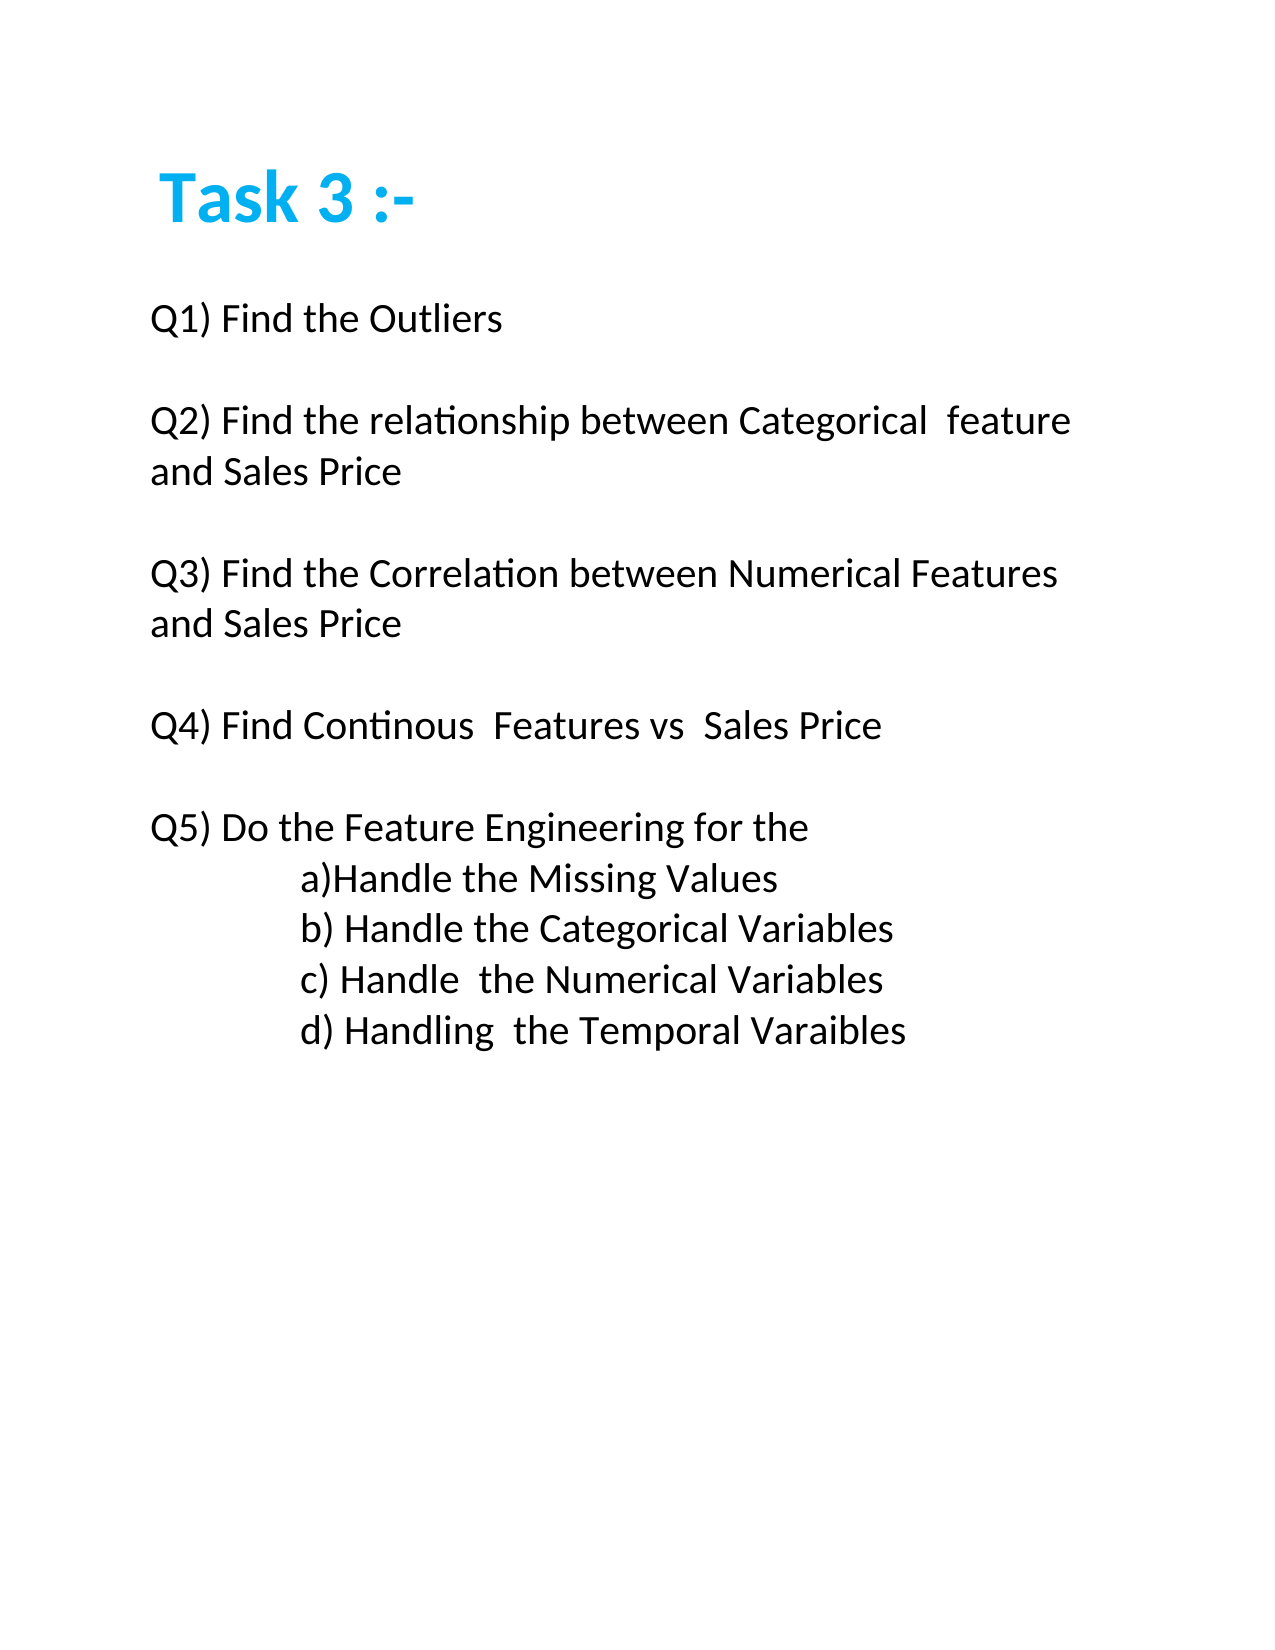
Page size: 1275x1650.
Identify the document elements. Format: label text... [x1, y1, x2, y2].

text Q5) Do the Feature Engineering for the [150, 801, 1125, 852]
text Q1) Find the Outliers [150, 292, 1125, 343]
text Q3) Find the Correlation between Numerical Features and Sales Price [150, 547, 1125, 648]
text Q2) Find the relationship between Categorical feature and Sales Price [150, 394, 1125, 496]
text c) Handle the Numerical Variables [150, 953, 1125, 1004]
text d) Handling the Temporal Varaibles [150, 1004, 1125, 1055]
text a)Handle the Missing Values [150, 852, 1125, 902]
text Q4) Find Continous Features vs Sales Price [150, 699, 1125, 750]
text b) Handle the Categorical Variables [150, 902, 1125, 953]
text Task 3 :- [150, 150, 1125, 242]
